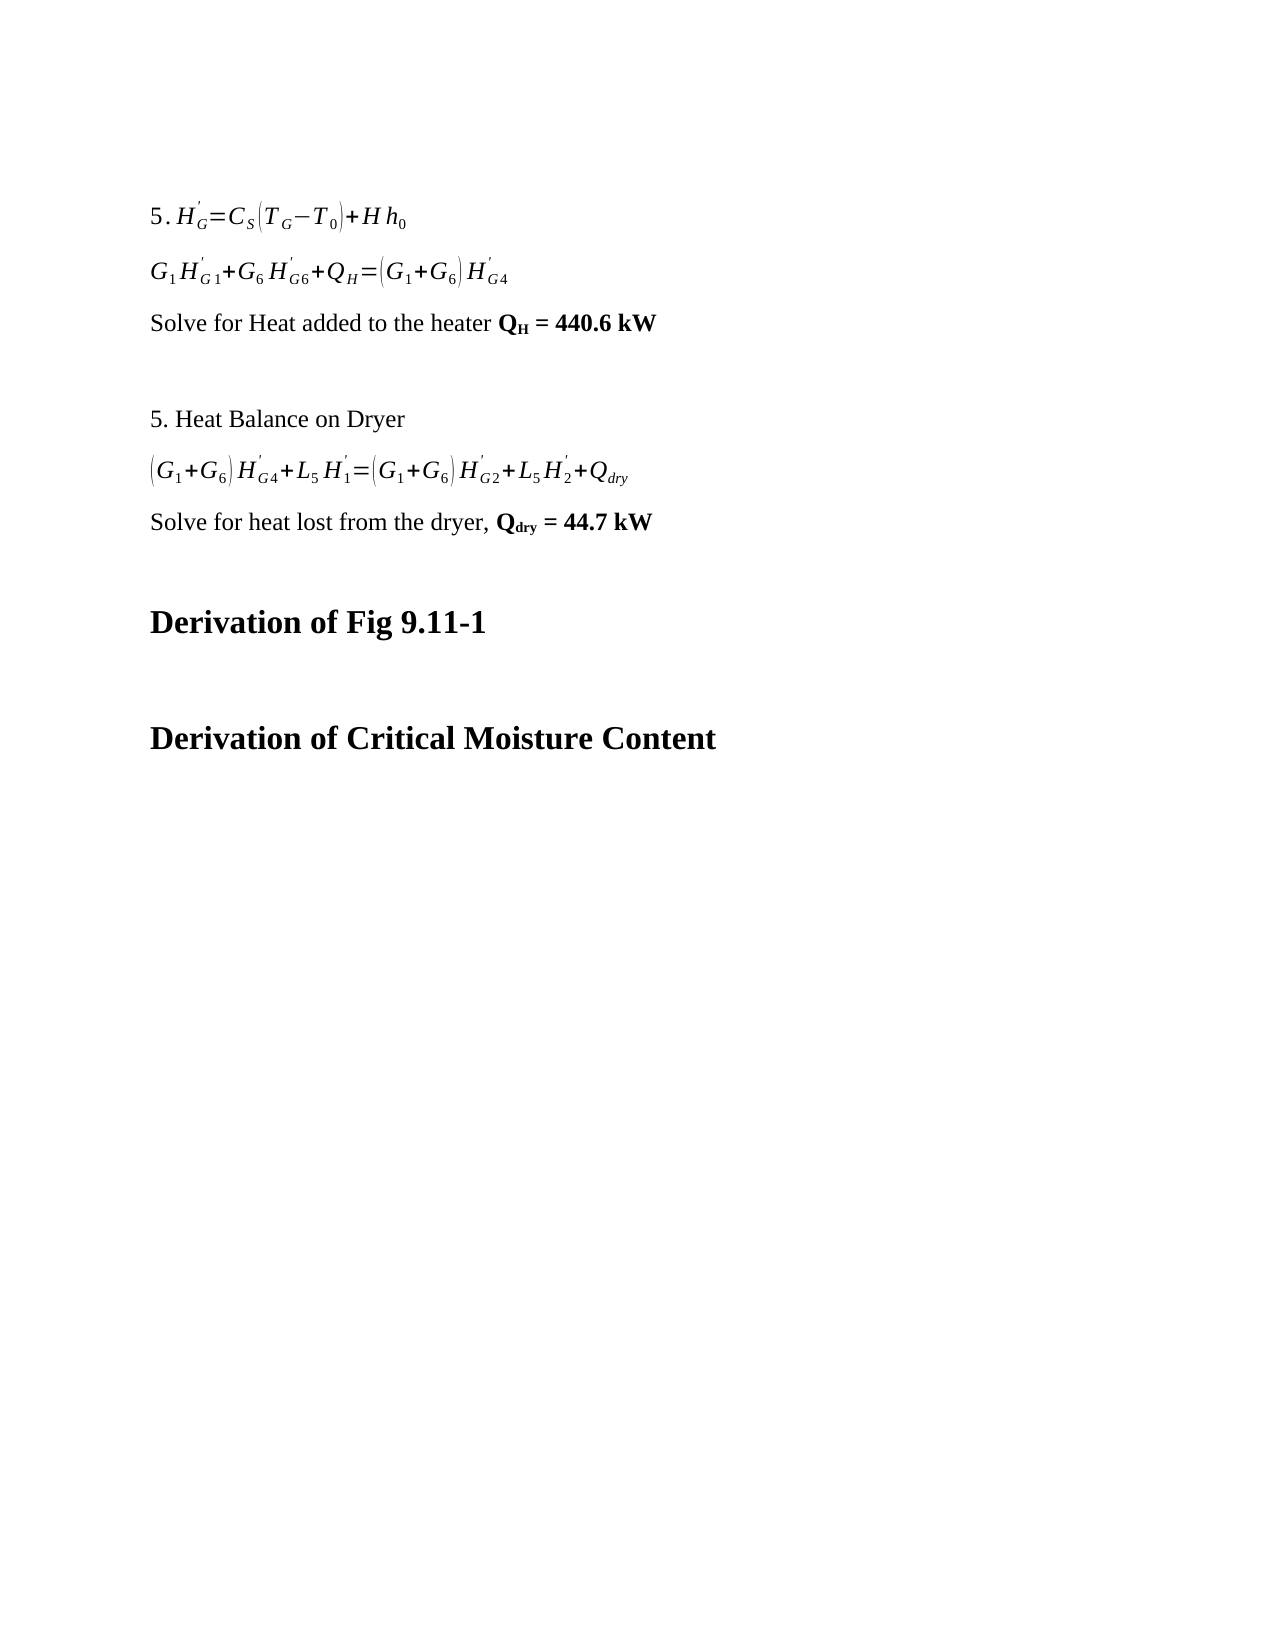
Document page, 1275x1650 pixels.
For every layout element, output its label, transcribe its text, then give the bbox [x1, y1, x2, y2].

text Derivation of Fig 9.11-1 [150, 602, 1125, 641]
text Solve for Heat added to the heater QH = 440.6 kW [150, 308, 1125, 337]
text Solve for heat lost from the dryer, Qdry = 44.7 kW [150, 507, 1125, 536]
text 5. Heat Balance on Dryer [150, 404, 1125, 433]
text Derivation of Critical Moisture Content [150, 718, 1125, 757]
